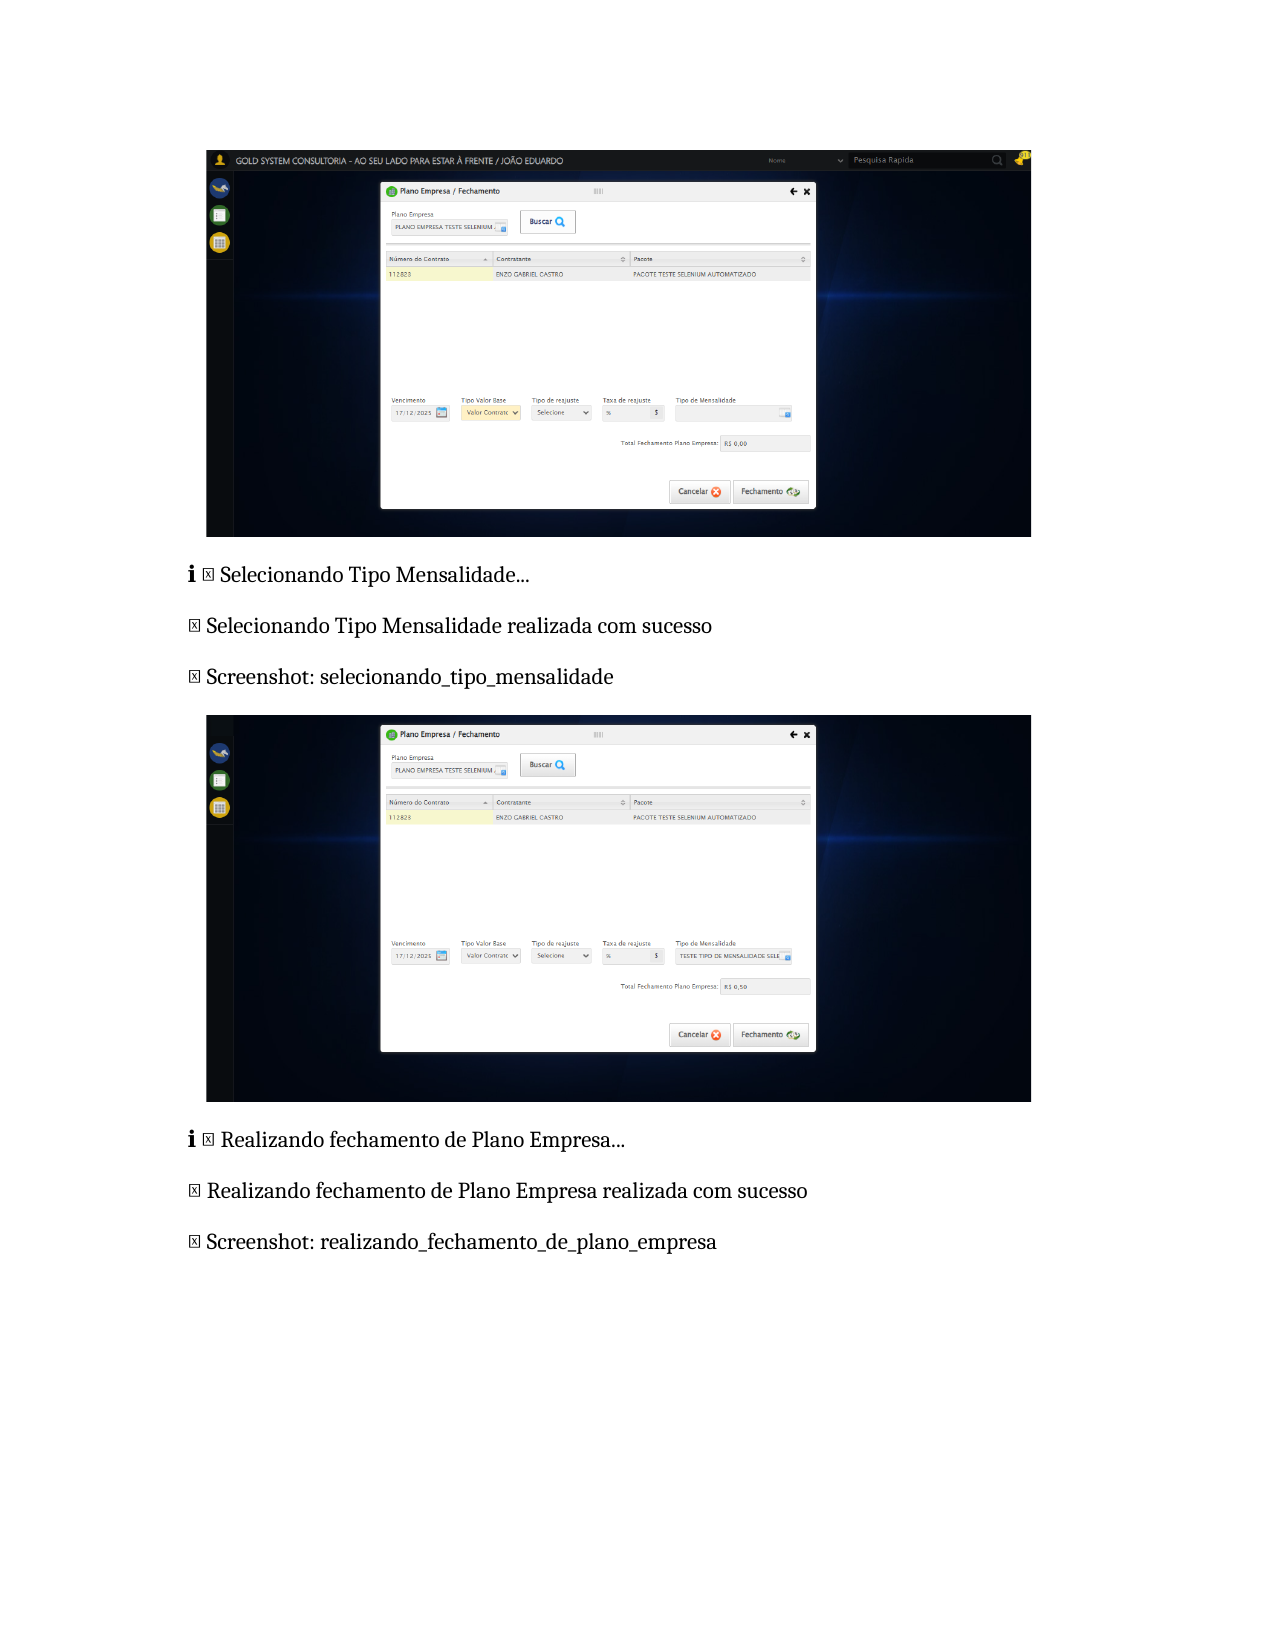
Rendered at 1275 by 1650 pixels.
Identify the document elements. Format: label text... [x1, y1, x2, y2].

text ✅ Selecionando Tipo Mensalidade realizada com sucesso [187, 613, 1087, 639]
text ✅ Realizando fechamento de Plano Empresa realizada com sucesso [187, 1178, 1087, 1204]
text ℹ️ 🔄 Realizando fechamento de Plano Empresa... [187, 1127, 1087, 1153]
text 📸 Screenshot: realizando_fechamento_de_plano_empresa [187, 1229, 1087, 1255]
picture [206, 715, 1032, 1102]
text ℹ️ 🔄 Selecionando Tipo Mensalidade... [187, 562, 1087, 588]
text 📸 Screenshot: selecionando_tipo_mensalidade [187, 664, 1087, 690]
picture [206, 150, 1032, 537]
